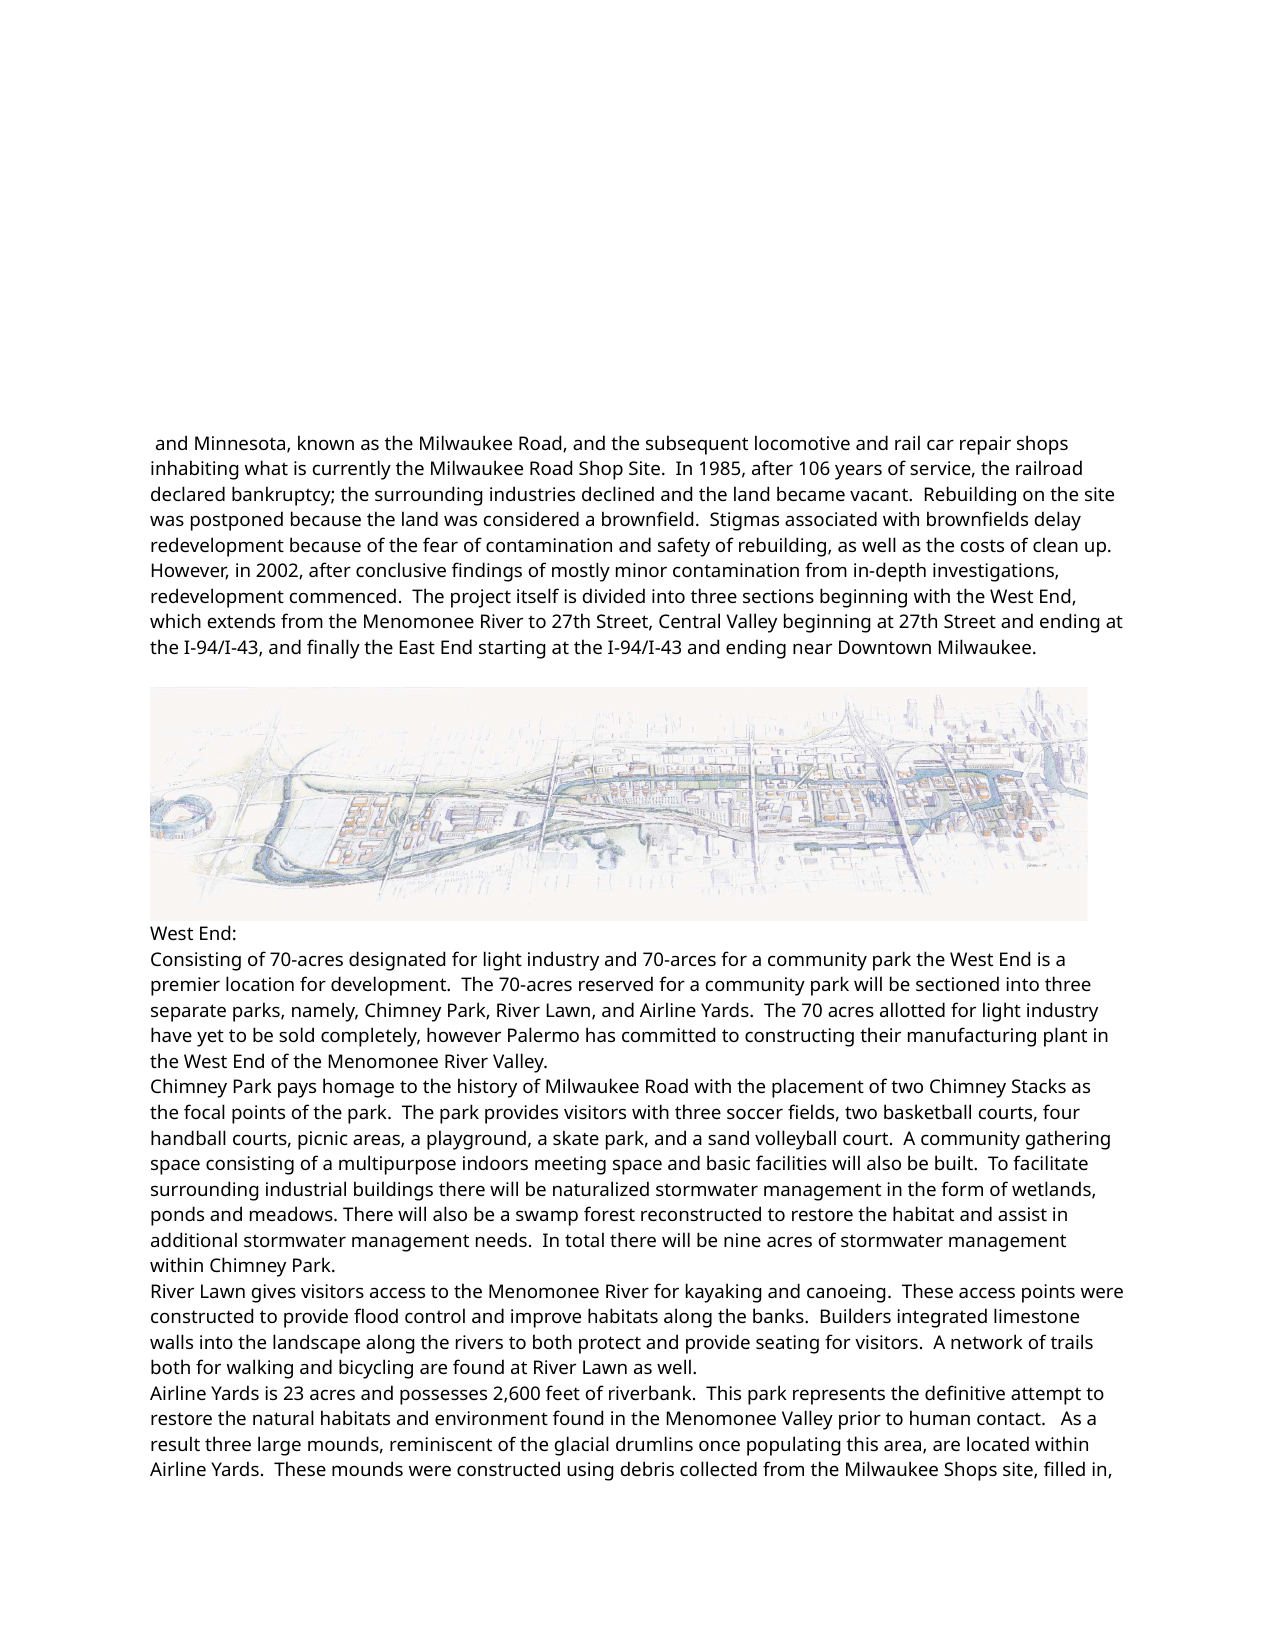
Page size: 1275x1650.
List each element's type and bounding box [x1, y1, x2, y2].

picture [150, 687, 1088, 921]
